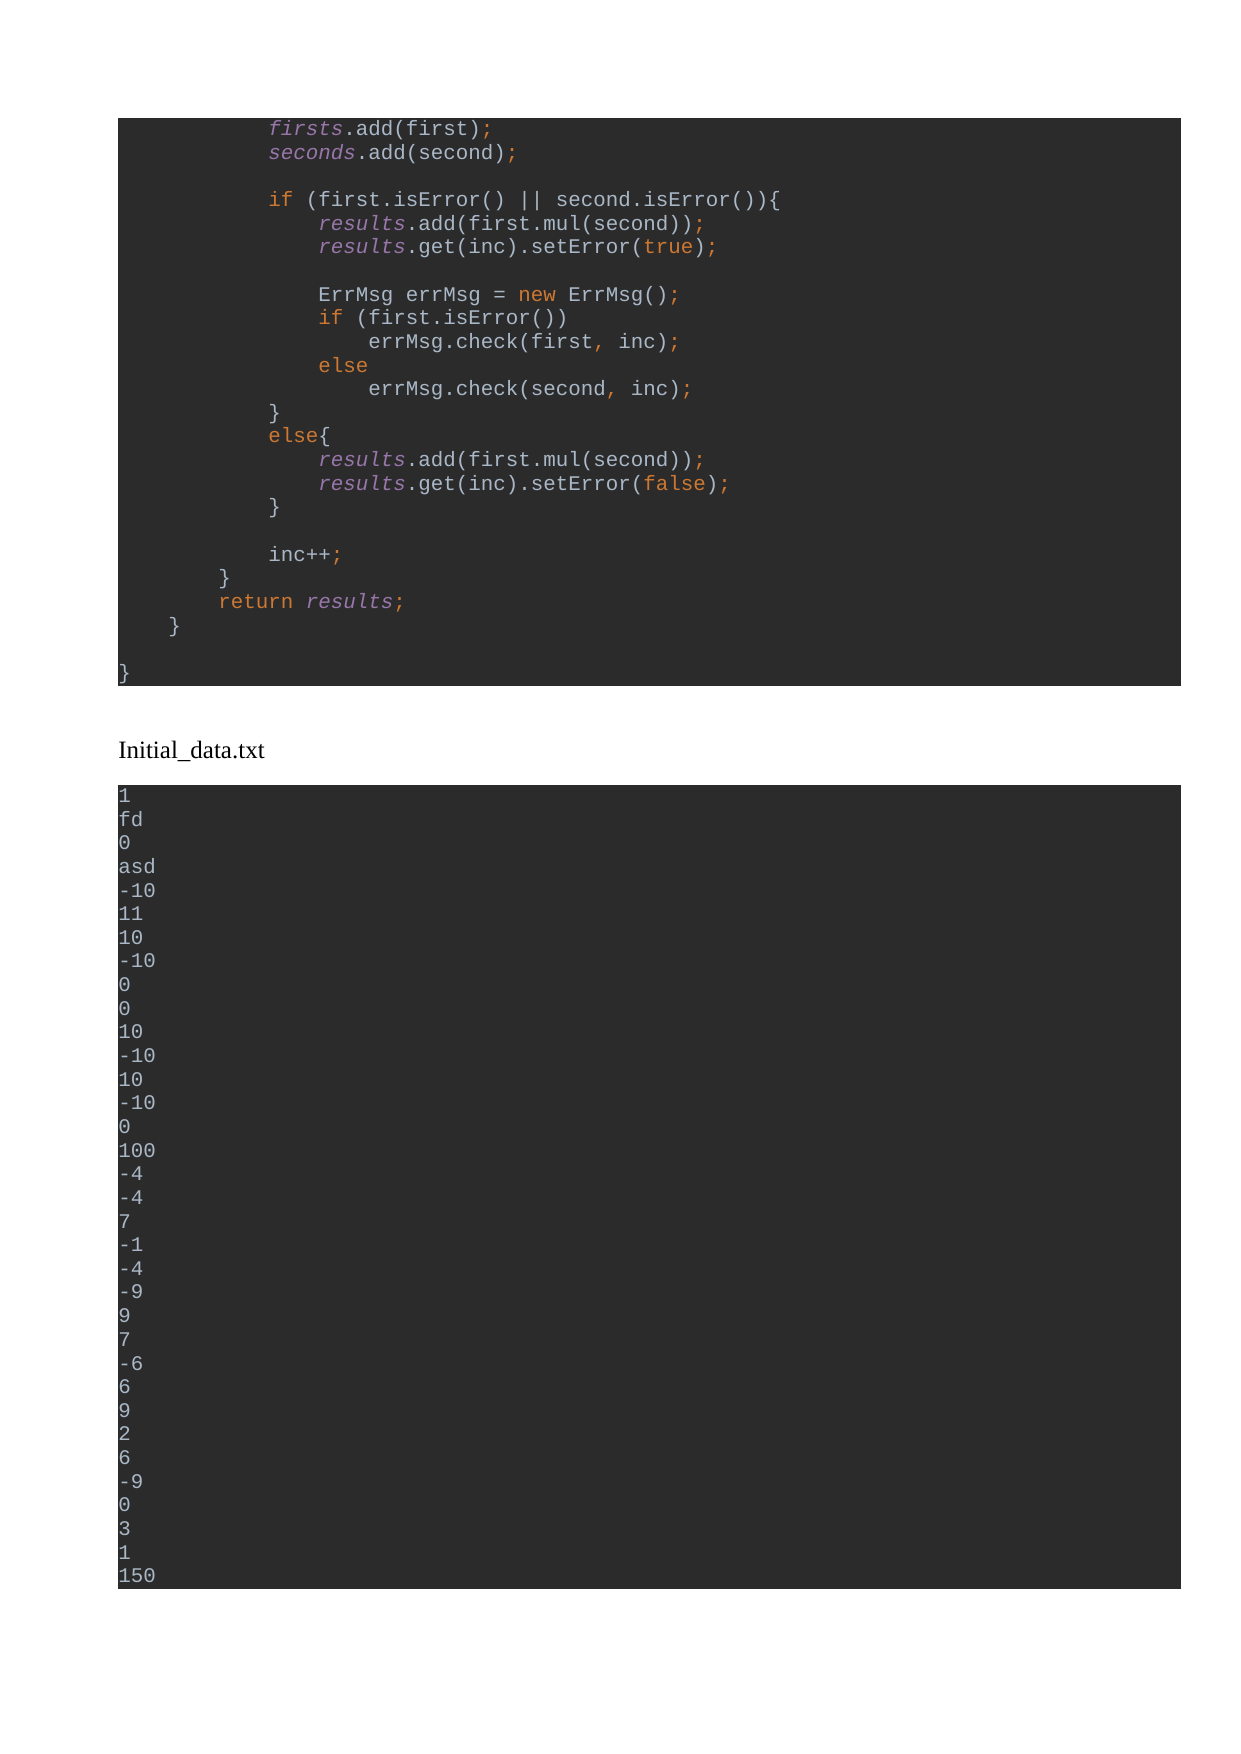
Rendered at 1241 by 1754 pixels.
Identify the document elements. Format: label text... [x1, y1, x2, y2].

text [118, 785, 1181, 1589]
text Initial_data.txt [118, 735, 1181, 764]
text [118, 118, 1181, 686]
